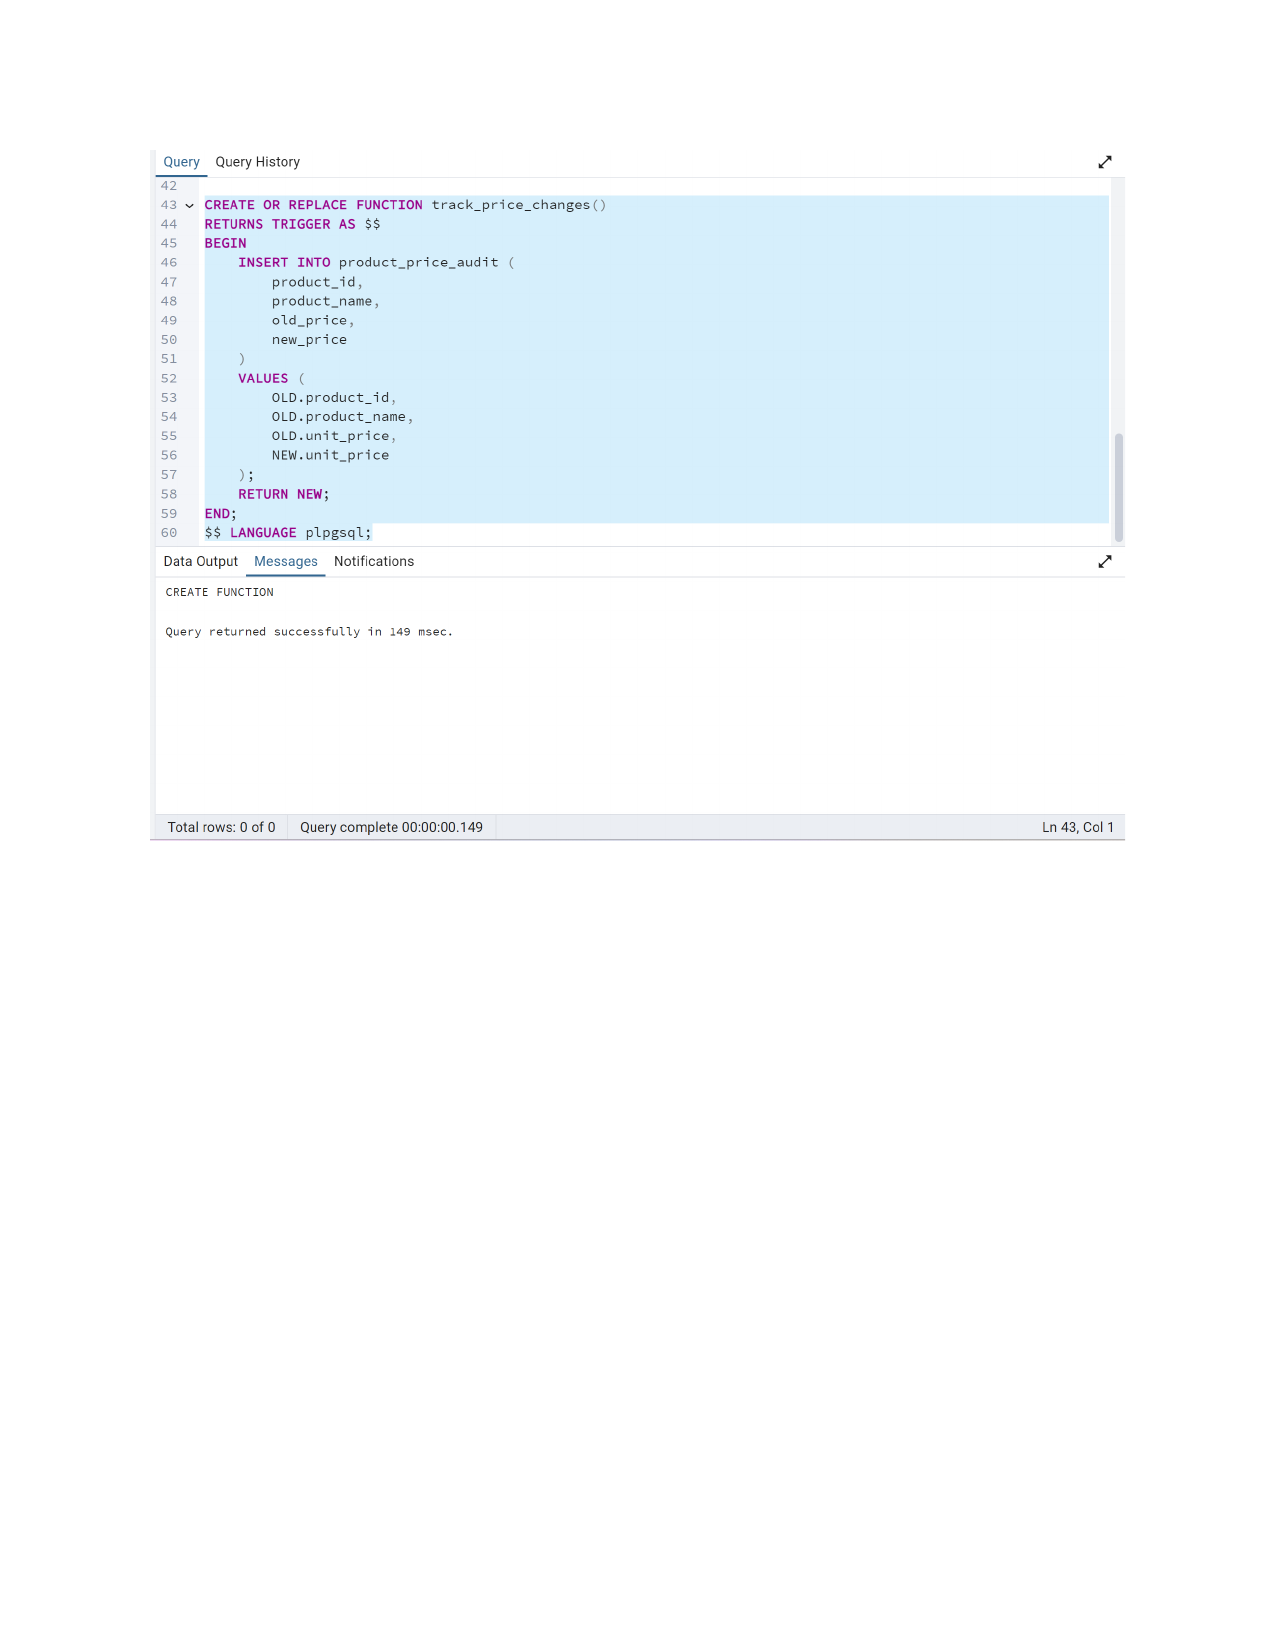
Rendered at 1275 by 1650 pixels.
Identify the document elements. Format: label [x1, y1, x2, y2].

picture [150, 150, 1125, 841]
